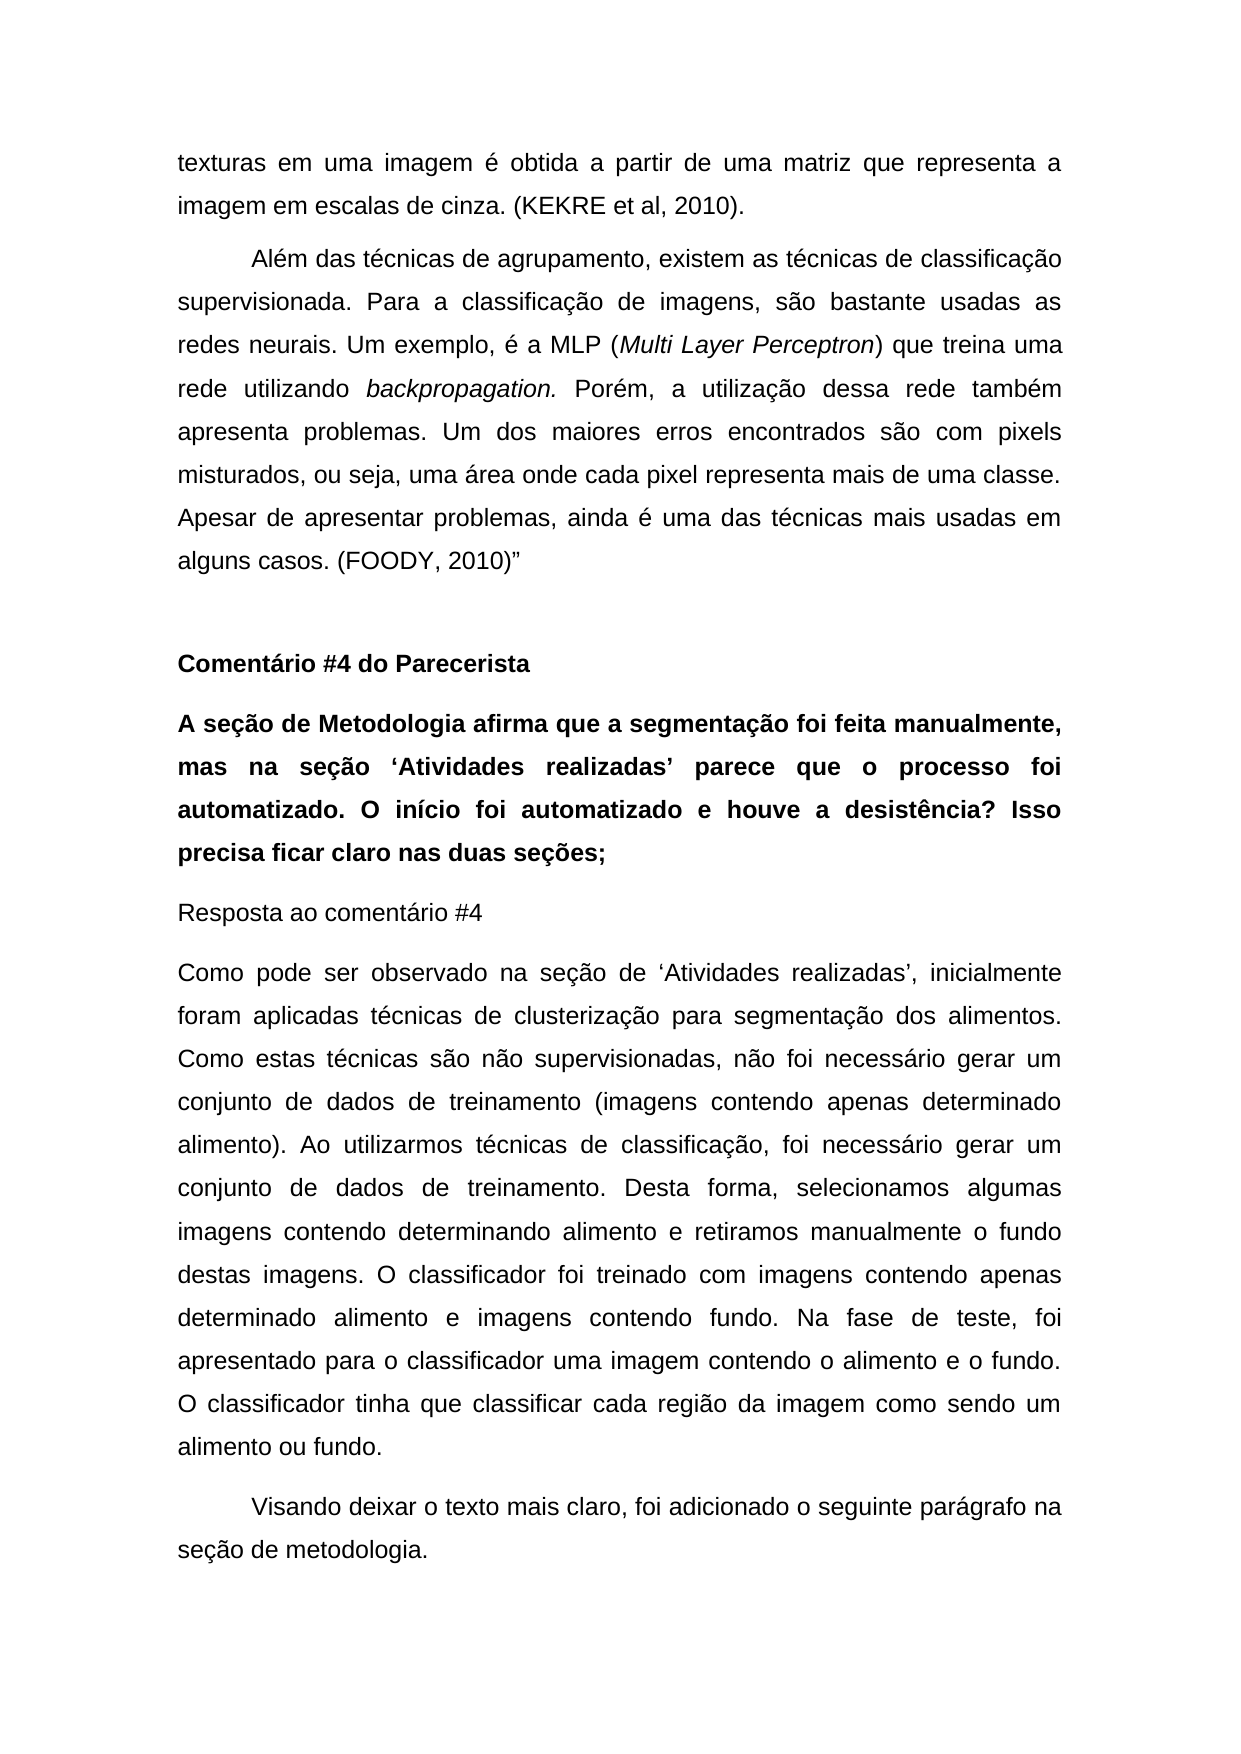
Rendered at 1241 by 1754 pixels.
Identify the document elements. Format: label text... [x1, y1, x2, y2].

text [177, 148, 1063, 219]
text Como pode ser observado na seção de ‘Atividades realizadas’, inicialmente foram aplicadas técnicas de clusterização para segmentação dos alimentos. Como estas técnicas são não supervisionadas, não foi necessário gerar um conjunto de dados de treinamento (imagens contendo apenas determinado alimento). Ao utilizarmos técnicas de classificação, foi necessário gerar um conjunto de dados de treinamento. Desta forma, selecionamos algumas imagens contendo determinando alimento e retiramos manualmente o fundo destas imagens. O classificador foi treinado com imagens contendo apenas determinado alimento e imagens contendo fundo. Na fase de teste, foi apresentado para o classificador uma imagem contendo o alimento e o fundo. O classificador tinha que classificar cada região da imagem como sendo um alimento ou fundo. [177, 958, 1063, 1461]
text Resposta ao comentário #4 [177, 898, 1063, 927]
text Comentário #4 do Parecerista [177, 649, 1063, 678]
text Visando deixar o texto mais claro, foi adicionado o seguinte parágrafo na seção de metodologia. [177, 1492, 1063, 1564]
text Além das técnicas de agrupamento, existem as técnicas de classificação supervisionada. Para a classificação de imagens, são bastante usadas as redes neurais. Um exemplo, é a MLP (Multi Layer Perceptron) que treina uma rede utilizando backpropagation. Porém, a utilização dessa rede também apresenta problemas. Um dos maiores erros encontrados são com pixels misturados, ou seja, uma área onde cada pixel representa mais de uma classe. Apesar de apresentar problemas, ainda é uma das técnicas mais usadas em alguns casos. (FOODY, 2010)” [177, 244, 1063, 575]
text A seção de Metodologia afirma que a segmentação foi feita manualmente, mas na seção ‘Atividades realizadas’ parece que o processo foi automatizado. O início foi automatizado e houve a desistência? Isso precisa ficar claro nas duas seções; [177, 709, 1063, 867]
